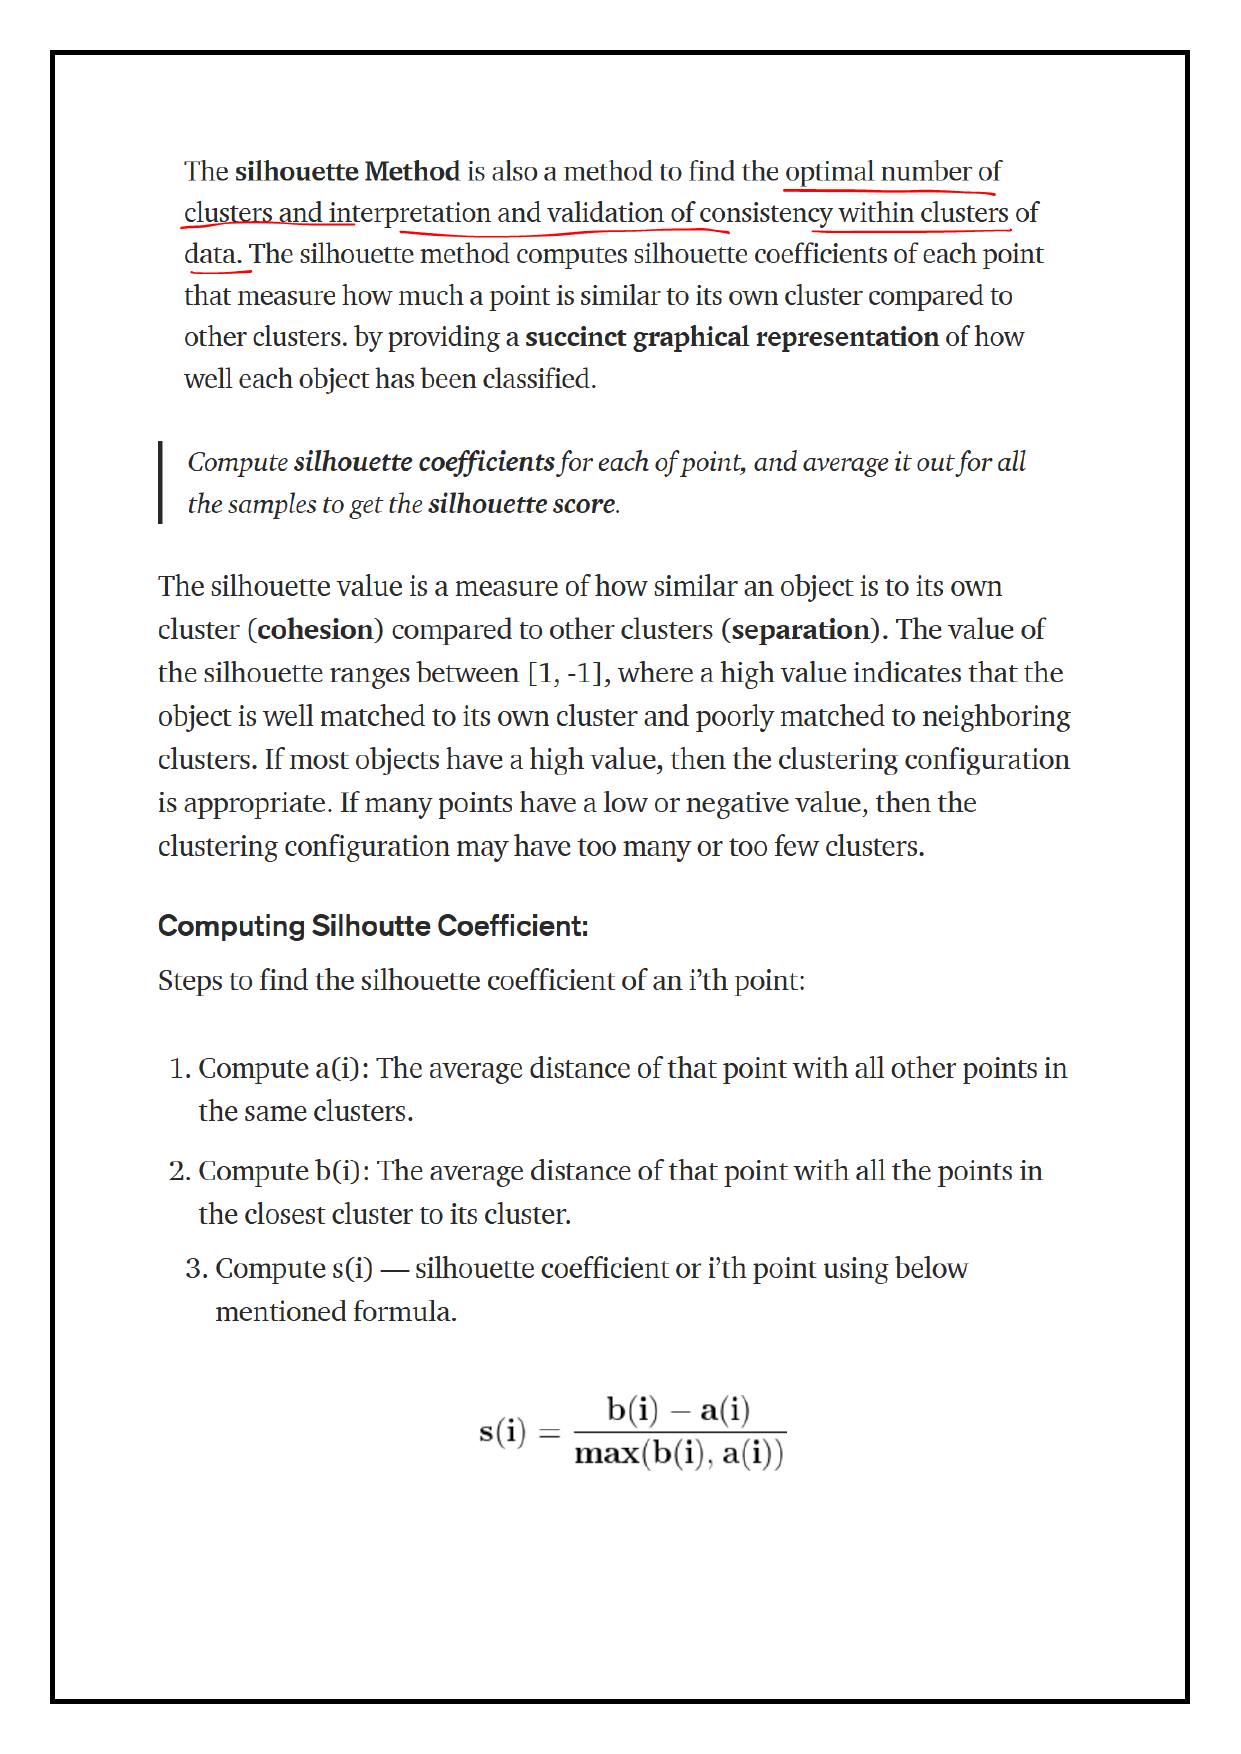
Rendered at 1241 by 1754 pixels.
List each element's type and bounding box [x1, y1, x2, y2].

picture [150, 150, 1091, 561]
picture [150, 1236, 1091, 1494]
picture [150, 563, 1091, 1235]
